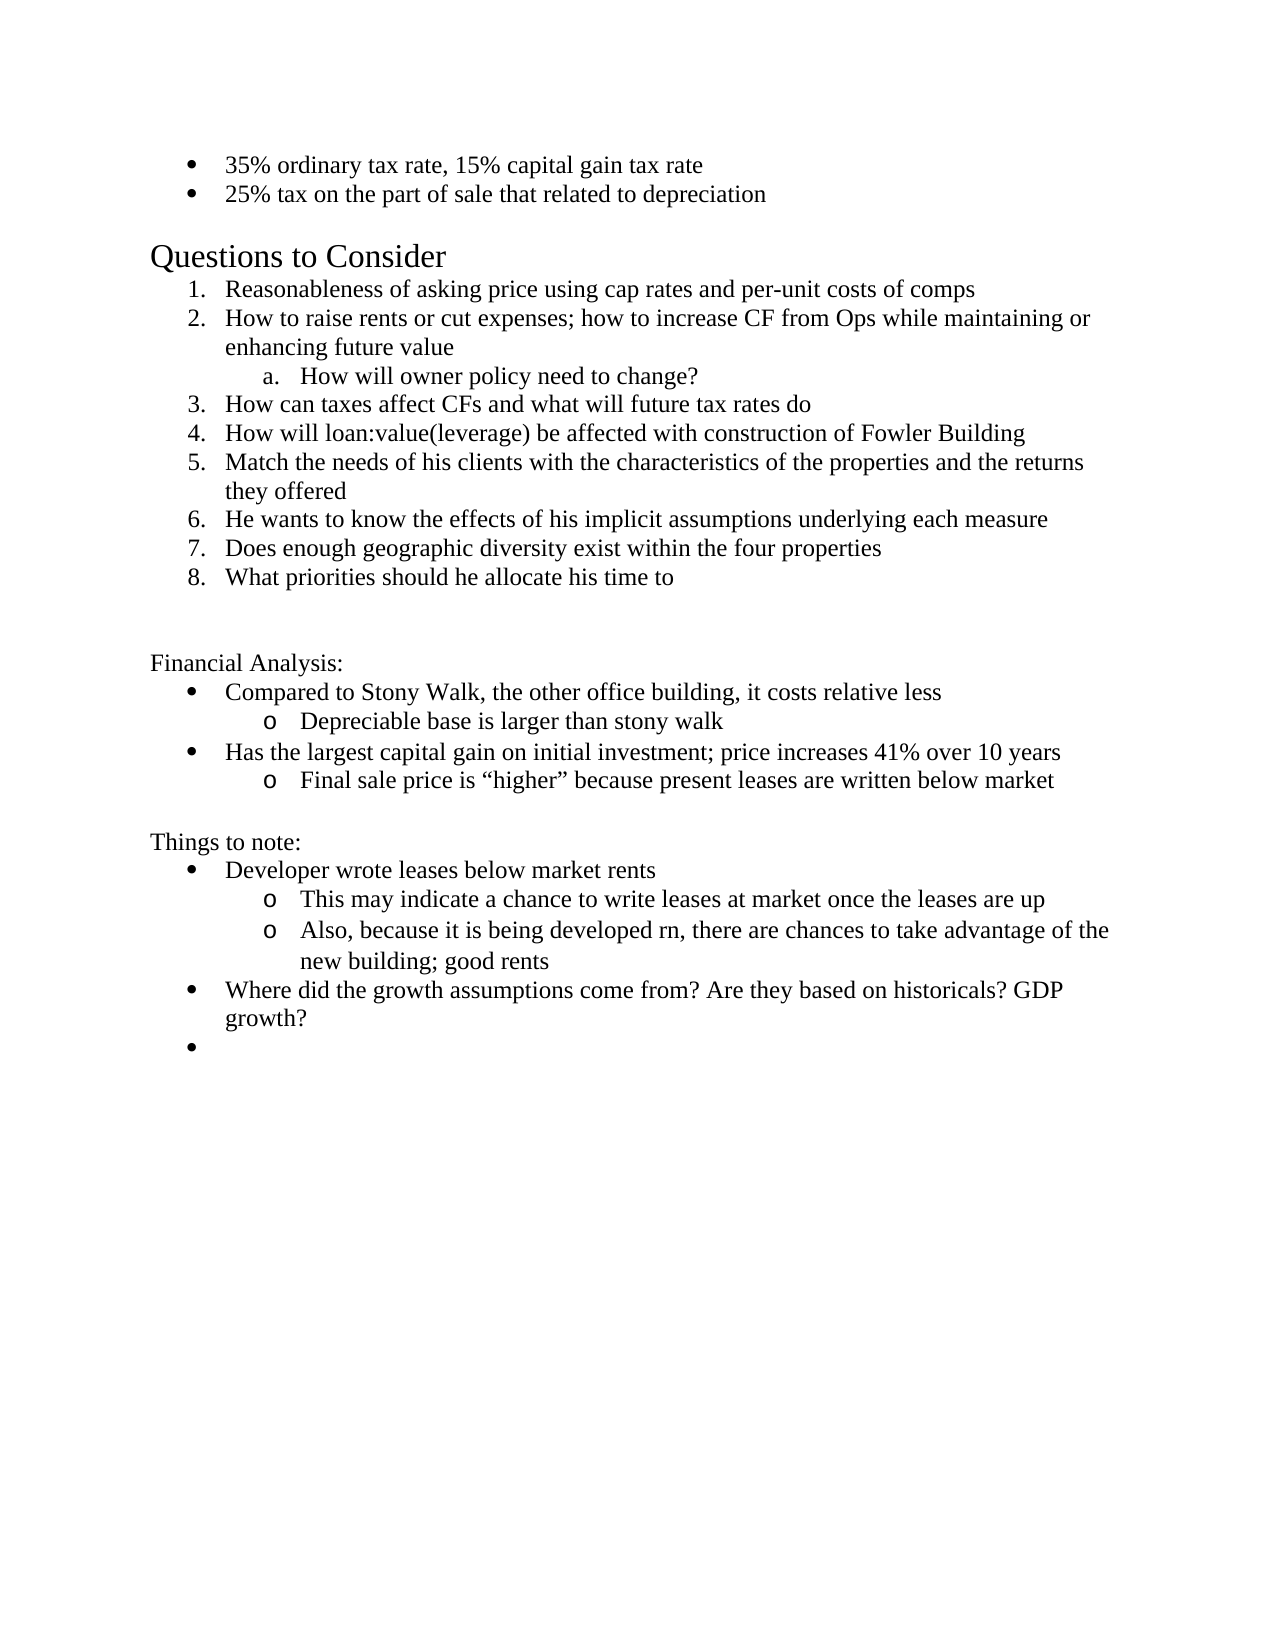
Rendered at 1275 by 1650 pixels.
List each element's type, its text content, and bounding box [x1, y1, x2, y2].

list How will loan:value(leverage) be affected with construction of Fowler Building [187, 418, 1125, 447]
list Also, because it is being developed rn, there are chances to take advantage of the new building; good rents [262, 915, 1125, 975]
list This may indicate a chance to write leases at market once the leases are up [262, 884, 1125, 915]
text Questions to Consider [150, 236, 1125, 274]
text Things to note: [150, 827, 1125, 856]
list Does enough geographic diversity exist within the four properties [187, 533, 1125, 562]
list What priorities should he allocate his time to [187, 562, 1125, 591]
list Final sale price is “higher” because present leases are written below market [262, 765, 1125, 796]
list Where did the growth assumptions come from? Are they based on historicals? GDP growth? [187, 975, 1125, 1032]
list He wants to know the effects of his implicit assumptions underlying each measure [187, 504, 1125, 533]
list Compared to Stony Walk, the other office building, it costs relative less [187, 677, 1125, 706]
list Match the needs of his clients with the characteristics of the properties and the returns they offered [187, 447, 1125, 504]
list How can taxes affect CFs and what will future tax rates do [187, 389, 1125, 418]
list 25% tax on the part of sale that related to depreciation [187, 179, 1125, 207]
text Financial Analysis: [150, 648, 1125, 677]
list Reasonableness of asking price using cap rates and per-unit costs of comps [187, 274, 1125, 303]
list 35% ordinary tax rate, 15% capital gain tax rate [187, 150, 1125, 179]
list Has the largest capital gain on initial investment; price increases 41% over 10 years [187, 737, 1125, 765]
list How to raise rents or cut expenses; how to increase CF from Ops while maintaining or enhancing future value [187, 303, 1125, 361]
list Depreciable base is larger than stony walk [262, 706, 1125, 737]
list Developer wrote leases below market rents [187, 856, 1125, 884]
list How will owner policy need to change? [262, 361, 1125, 389]
